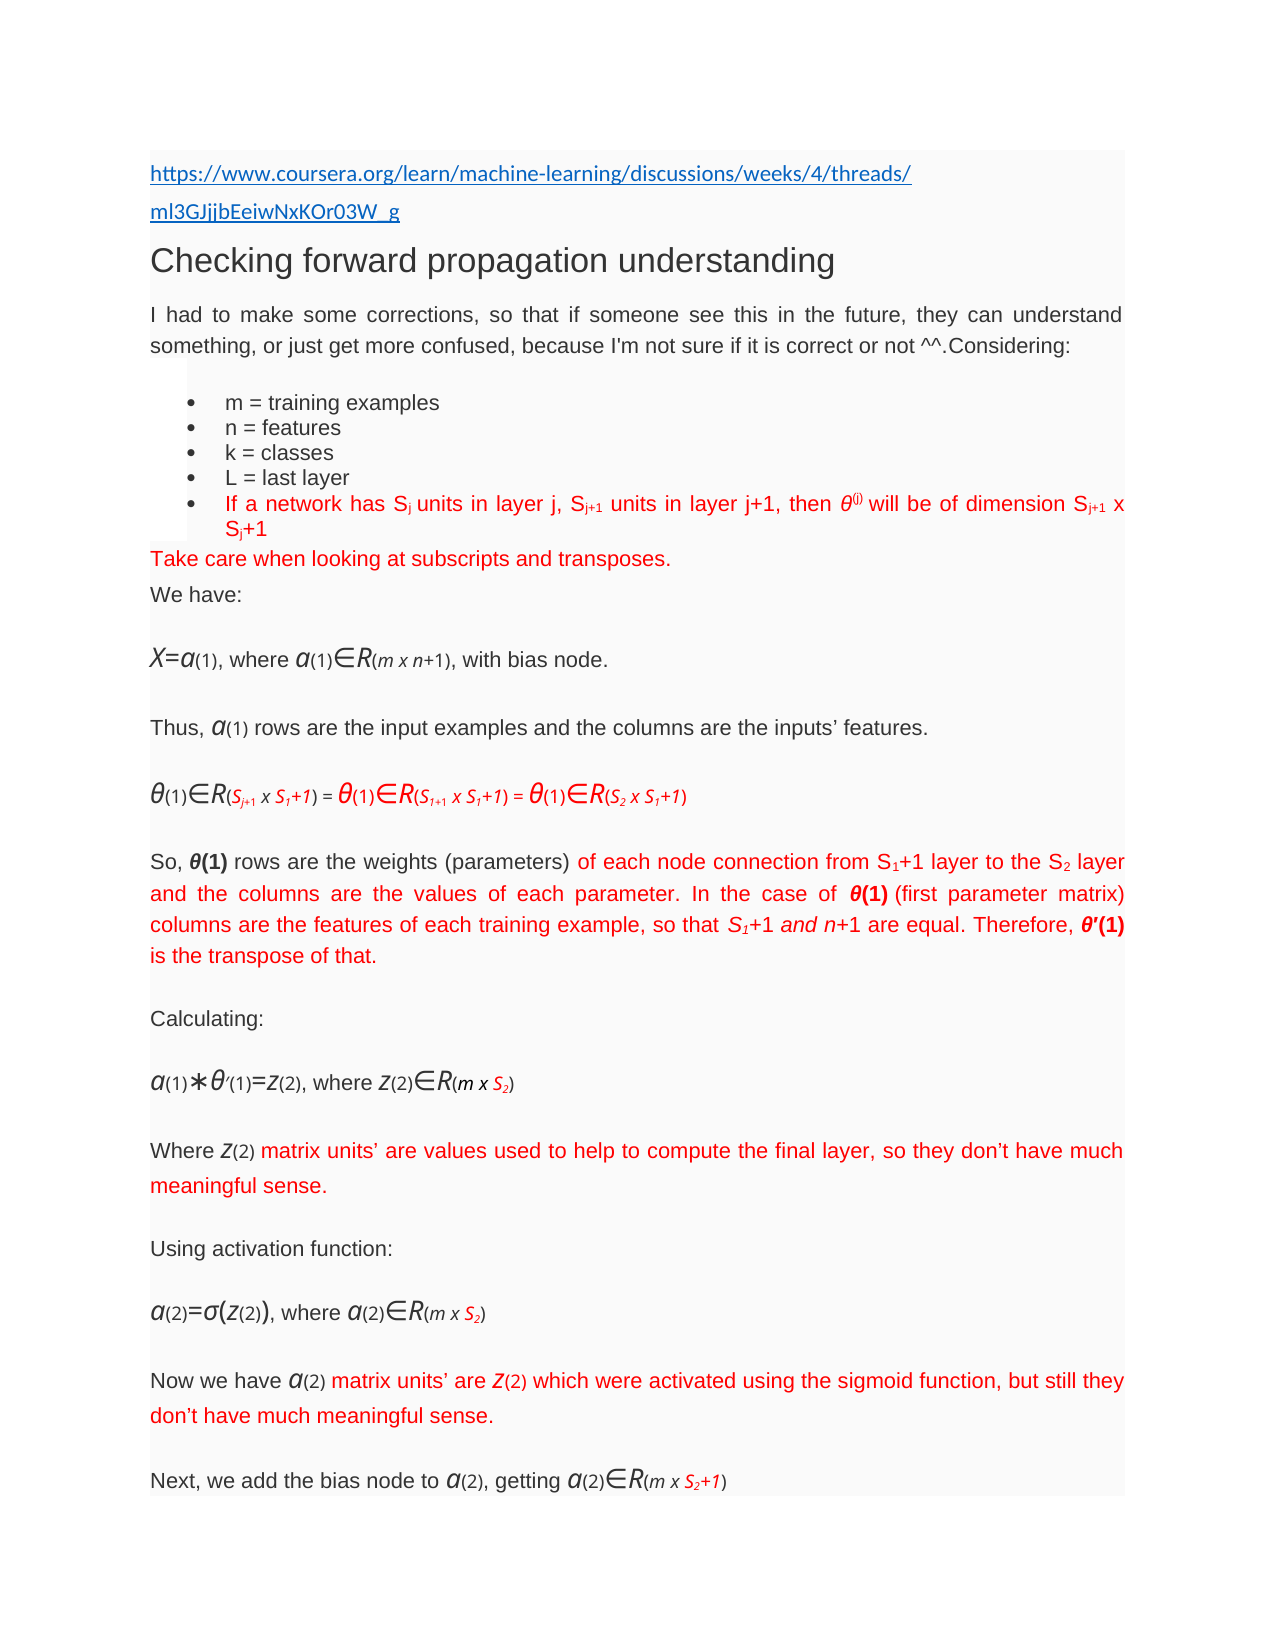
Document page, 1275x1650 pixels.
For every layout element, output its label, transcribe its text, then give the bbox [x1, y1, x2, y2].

list m = training examples [187, 389, 1125, 415]
list L = last layer [187, 465, 1125, 490]
text Thus, a(1) rows are the input examples and the columns are the inputs’ features. [150, 707, 1125, 744]
text Next, we add the bias node to a(2), getting a(2)∈R(m x S2+1) [150, 1459, 1125, 1496]
text Calculating: [150, 999, 1125, 1031]
text Take care when looking at subscripts and transposes. [150, 546, 1125, 571]
text Checking forward propagation understanding [150, 241, 1125, 280]
text X=a(1), where a(1)∈R(m x n+1), with bias node. [150, 639, 1125, 676]
text I had to make some corrections, so that if someone see this in the future, they can understand something, or just get more confused, because I'm not sure if it is correct or not ^^.Considering: [150, 327, 1125, 358]
text https://www.coursera.org/learn/machine-learning/discussions/weeks/4/threads/ml3GJjjbEeiwNxKOr03W_g [150, 150, 1125, 225]
text So, θ(1) rows are the weights (parameters) of each node connection from S1+1 layer to the S2 layer and the columns are the values of each parameter. In the case of θ(1) (first parameter matrix) columns are the features of each training example, so that S1+1 and n+1 are equal. Therefore, θ′(1) is the transpose of that. [150, 843, 1125, 968]
list If a network has Sj units in layer j, Sj+1 units in layer j+1, then θ(j) will be of dimension Sj+1 x Sj+1 [187, 490, 1125, 541]
text Now we have a(2) matrix units’ are z(2) which were activated using the sigmoid function, but still they don’t have much meaningful sense. [150, 1360, 1125, 1428]
text Using activation function: [150, 1229, 1125, 1261]
text Where z(2) matrix units’ are values used to help to compute the final layer, so they don’t have much meaningful sense. [150, 1130, 1125, 1198]
list k = classes [187, 440, 1125, 465]
text We have: [150, 576, 1125, 607]
list n = features [187, 415, 1125, 440]
text a(1)∗θ′(1)=z(2), where z(2)∈R(m x S2) [150, 1062, 1125, 1099]
text θ(1)∈R(Sj+1 x S1+1) = θ(1)∈R(S1+1 x S1+1) = θ(1)∈R(S2 x S1+1) [150, 775, 1125, 812]
text a(2)=σ(z(2)), where a(2)∈R(m x S2) [150, 1292, 1125, 1329]
